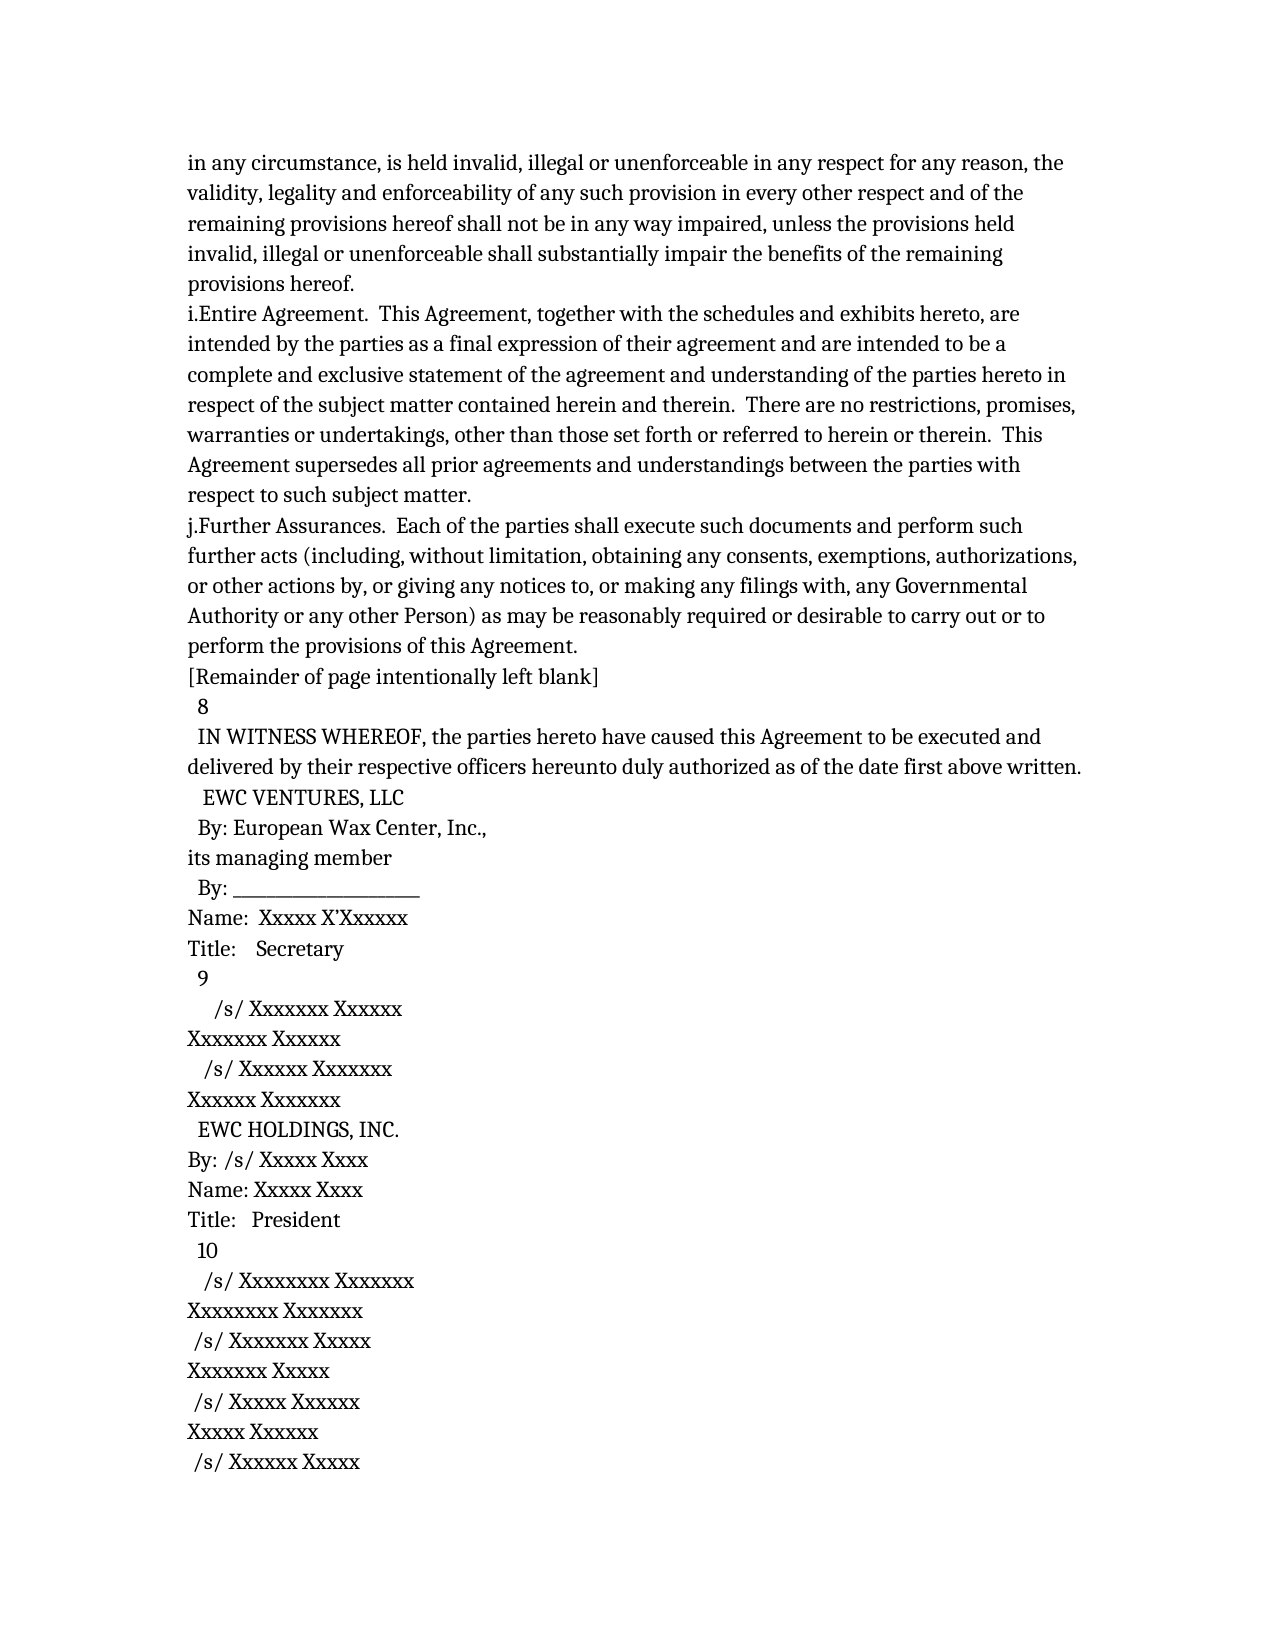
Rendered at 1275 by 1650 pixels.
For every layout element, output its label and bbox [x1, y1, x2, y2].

text [187, 150, 1087, 1475]
